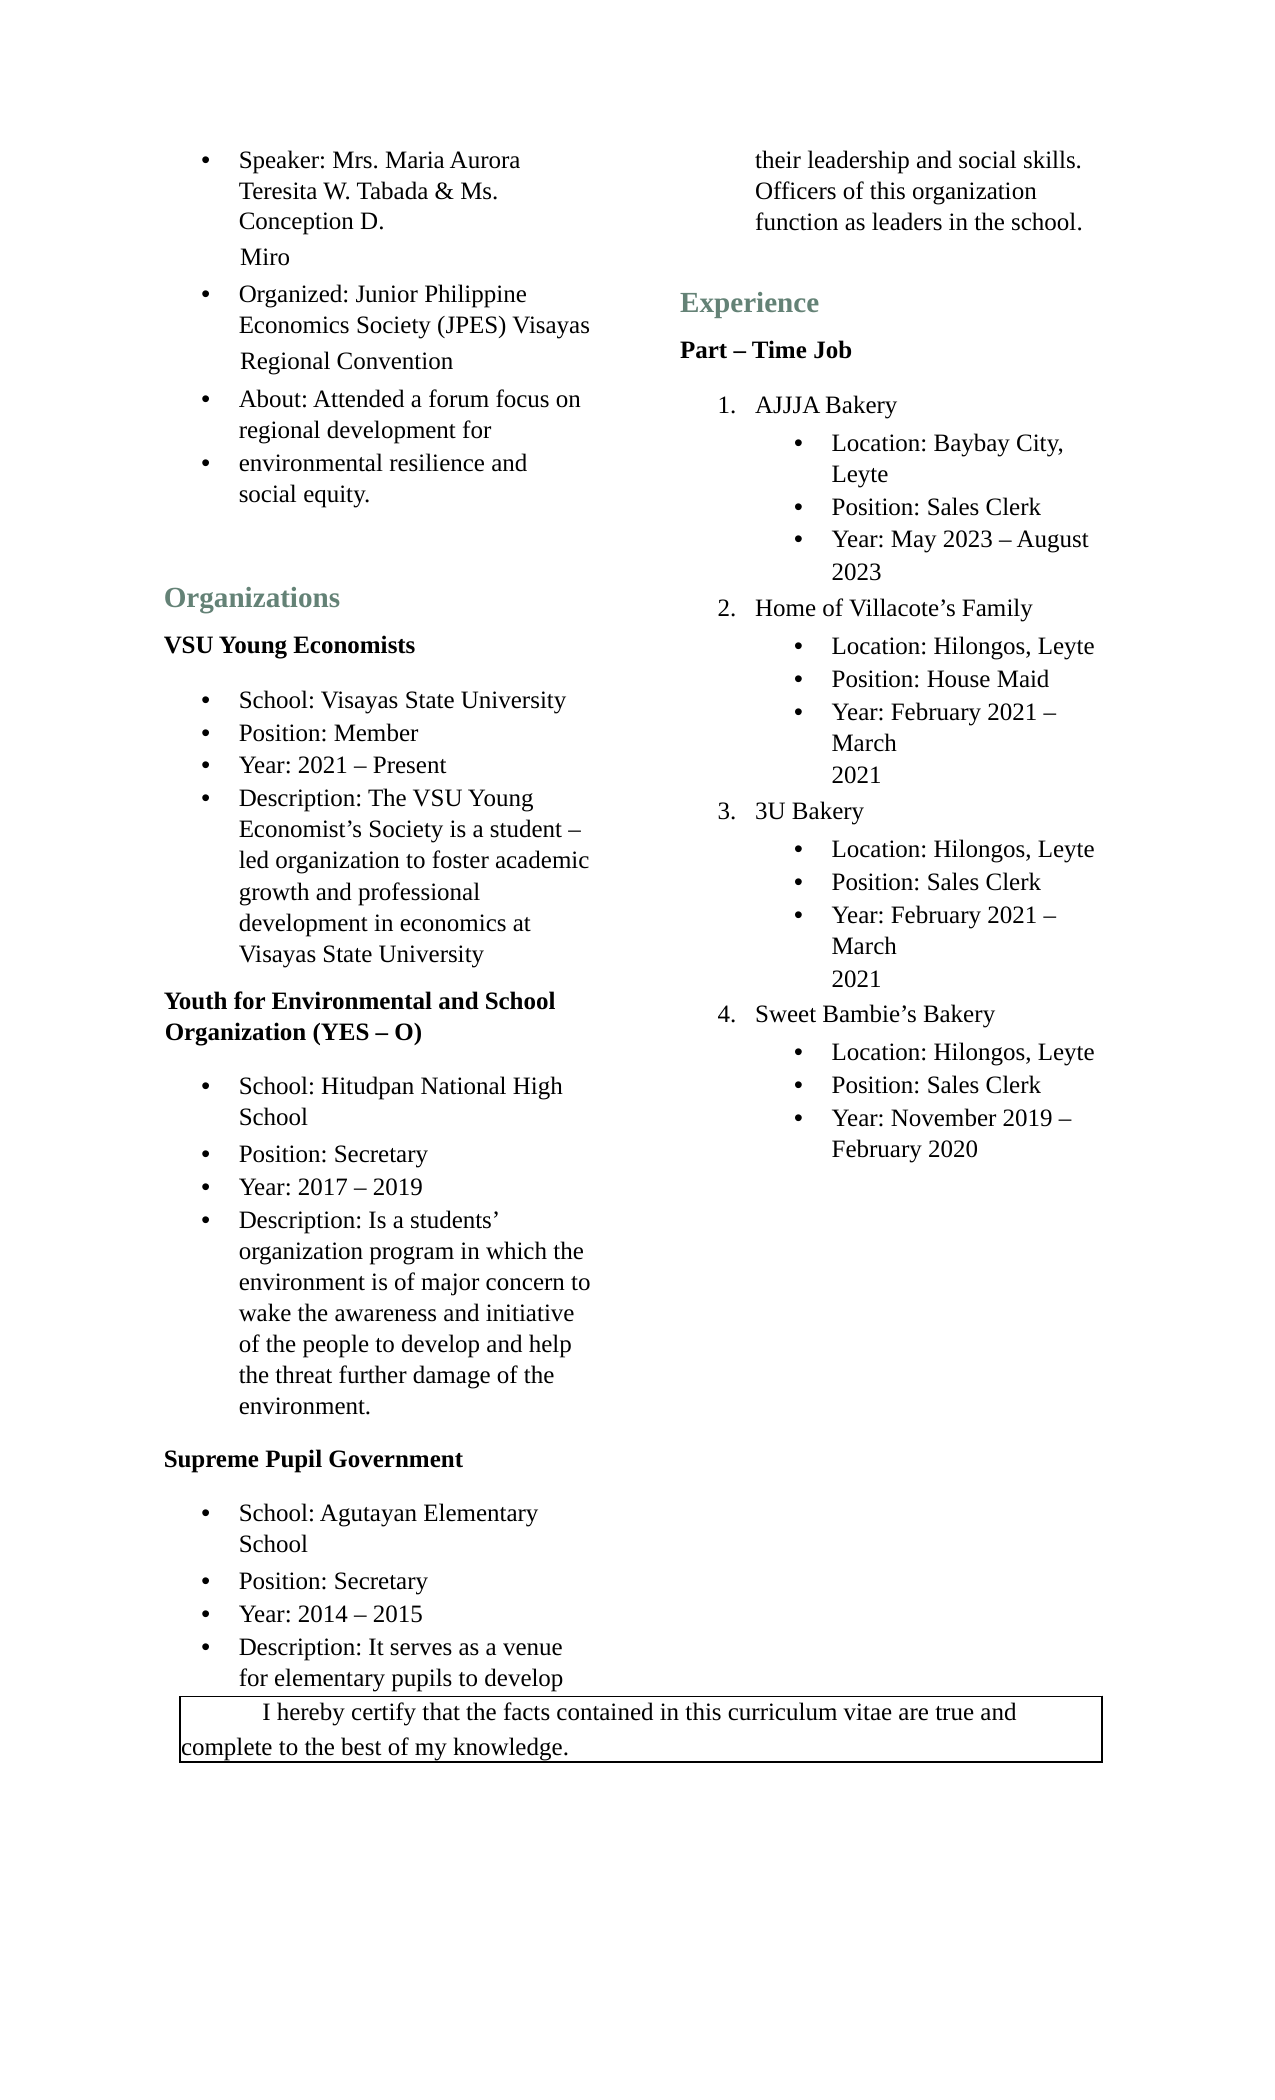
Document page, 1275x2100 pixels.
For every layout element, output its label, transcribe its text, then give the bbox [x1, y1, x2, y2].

list Position: Member [201, 718, 591, 746]
text Part – Time Job [680, 336, 1107, 364]
list Location: Hilongos, Leyte [794, 1037, 1107, 1066]
list AJJJA Bakery [717, 390, 1107, 418]
list Speaker: Mrs. Maria Aurora Teresita W. Tabada & Ms. Conception D. [201, 145, 591, 235]
list School: Hitudpan National High School [201, 1071, 591, 1131]
text 2023 [831, 557, 1107, 586]
list environmental resilience and social equity. [201, 448, 591, 508]
text I hereby certify that the facts contained in this curriculum vitae are true and complete to the best of my knowledge. [181, 1697, 1101, 1761]
list Description: It serves as a venue for elementary pupils to develop their leadership and social skills. Officers of this organization function as leaders in the school. [717, 145, 1107, 236]
list About: Attended a forum focus on regional development for [201, 384, 591, 444]
text VSU Young Economists [163, 631, 591, 659]
list Description: It serves as a venue for elementary pupils to develop their leadership and social skills. Officers of this organization function as leaders in the school. [201, 1632, 591, 1692]
list Year: February 2021 – March [794, 900, 1107, 960]
list Description: The VSU Young Economist’s Society is a student – led organization to foster academic growth and professional development in economics at Visayas State University [201, 783, 591, 967]
list 3U Bakery [717, 796, 1107, 825]
list Organized: Junior Philippine Economics Society (JPES) Visayas [201, 279, 591, 339]
list Year: 2021 – Present [201, 751, 591, 779]
text 2021 [831, 761, 1107, 789]
list Position: Sales Clerk [794, 1070, 1107, 1099]
list Year: May 2023 – August [794, 524, 1107, 553]
list Home of Villacote’s Family [717, 593, 1107, 622]
text Regional Convention [240, 346, 591, 375]
text Supreme Pupil Government [163, 1444, 591, 1472]
list Sweet Bambie’s Bakery [717, 999, 1107, 1028]
list Year: November 2019 – February 2020 [794, 1103, 1107, 1163]
list Location: Hilongos, Leyte [794, 631, 1107, 660]
text 2021 [831, 964, 1107, 992]
list Location: Hilongos, Leyte [794, 834, 1107, 863]
list Position: Sales Clerk [794, 492, 1107, 520]
list School: Visayas State University [201, 685, 591, 713]
list School: Agutayan Elementary School [201, 1498, 591, 1558]
list Position: Secretary [201, 1139, 591, 1168]
list Year: February 2021 – March [794, 697, 1107, 757]
text Youth for Environmental and School Organization (YES – O) [163, 986, 591, 1046]
list Year: 2017 – 2019 [201, 1172, 591, 1201]
list Position: Sales Clerk [794, 867, 1107, 896]
subtitle Experience [680, 285, 1107, 319]
list Position: House Maid [794, 664, 1107, 693]
list Location: Baybay City, Leyte [794, 428, 1107, 487]
list Description: Is a students’ organization program in which the environment is of major concern to wake the awareness and initiative of the people to develop and help the threat further damage of the environment. [201, 1205, 591, 1420]
subtitle Organizations [163, 580, 591, 614]
list Year: 2014 – 2015 [201, 1599, 591, 1628]
text Miro [240, 242, 591, 271]
list Position: Secretary [201, 1566, 591, 1595]
